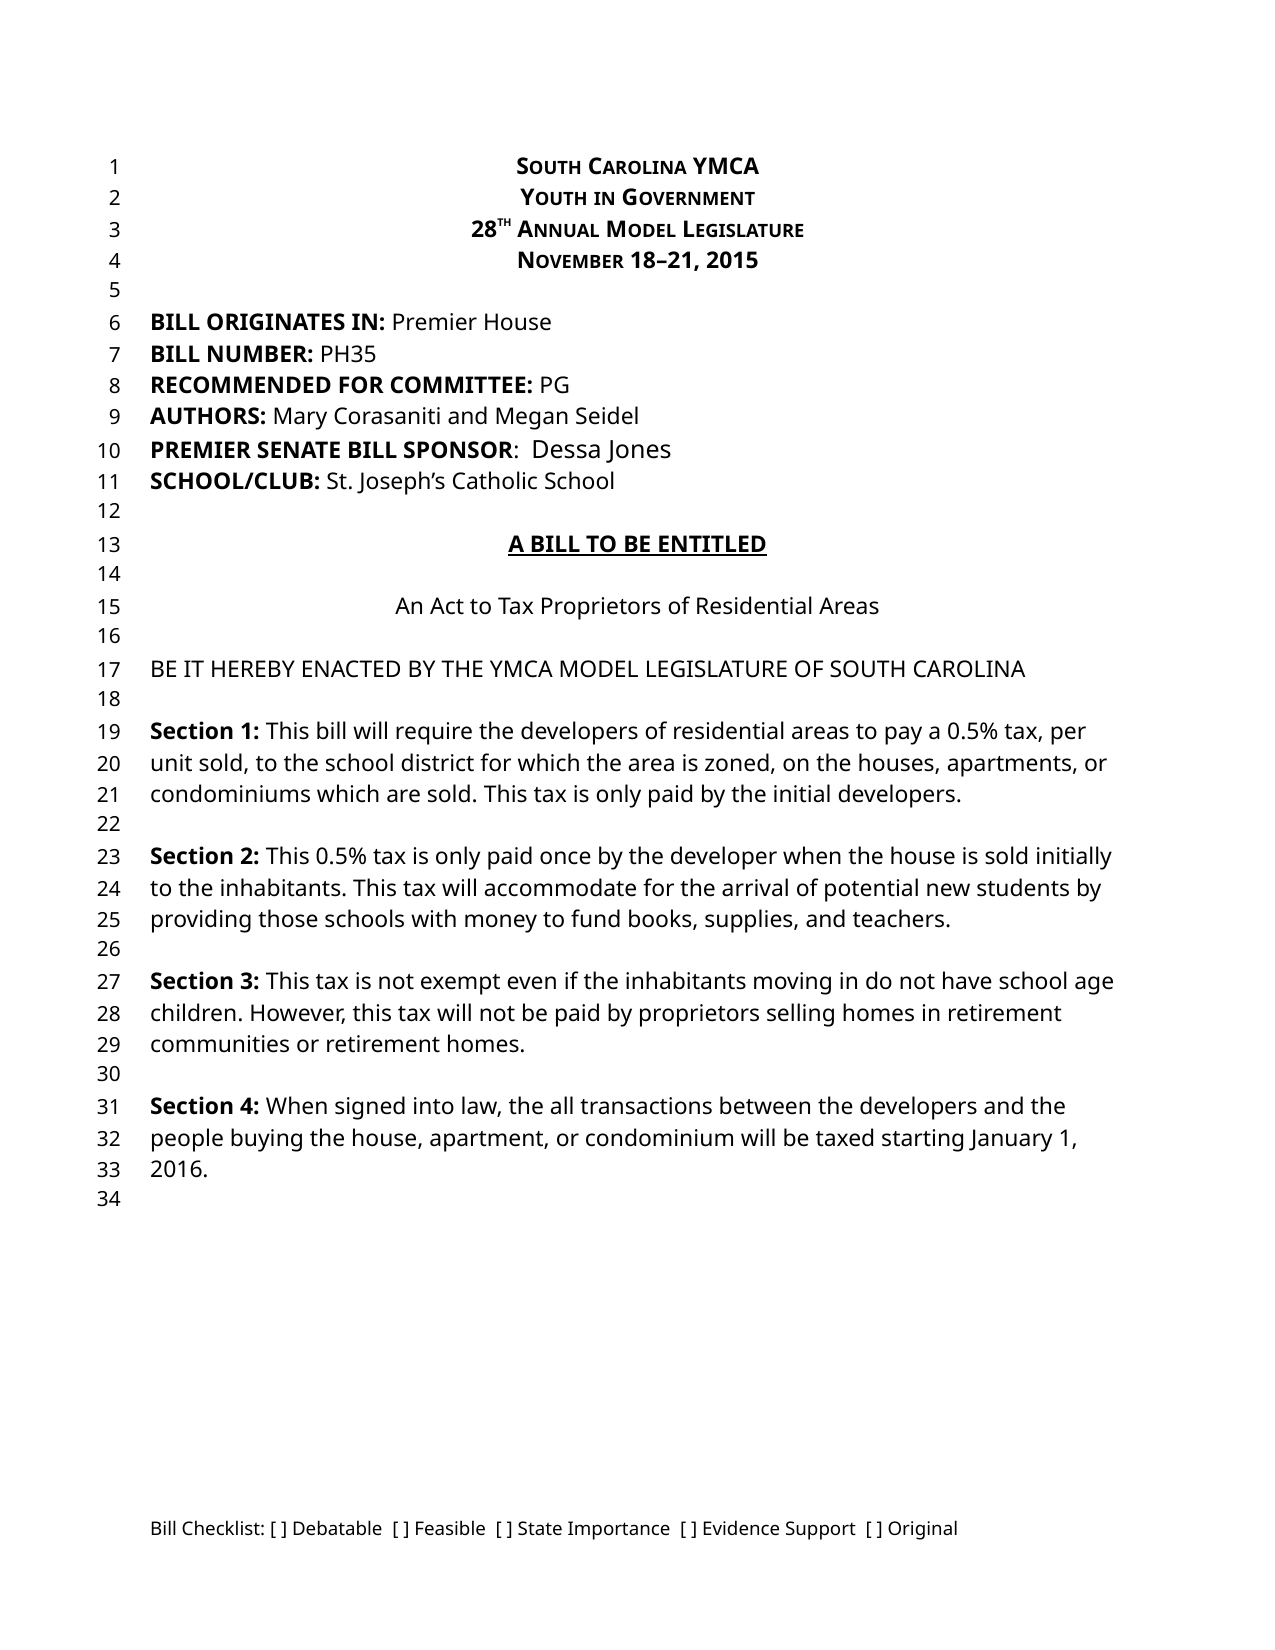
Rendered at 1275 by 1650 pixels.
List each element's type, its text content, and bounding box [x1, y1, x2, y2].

text AUTHORS: Mary Corasaniti and Megan Seidel [150, 400, 1125, 431]
text PREMIER SENATE BILL SPONSOR: Dessa Jones [150, 431, 1125, 465]
text BILL NUMBER: PH35 [150, 337, 1125, 369]
text BILL ORIGINATES IN: Premier House [150, 306, 1125, 337]
text 28th Annual Model Legislature [150, 212, 1125, 244]
text Section 2: This 0.5% tax is only paid once by the developer when the house is sold initially to the inhabitants. This tax will accommodate for the arrival of potential new students by providing those schools with money to fund books, supplies, and teachers. [150, 840, 1125, 934]
text SCHOOL/CLUB: St. Joseph’s Catholic School [150, 465, 1125, 497]
text Youth in Government [150, 181, 1125, 212]
text A BILL TO BE ENTITLED [150, 528, 1125, 559]
text RECOMMENDED FOR COMMITTEE: PG [150, 369, 1125, 400]
text Section 1: This bill will require the developers of residential areas to pay a 0.5% tax, per unit sold, to the school district for which the area is zoned, on the houses, apartments, or condominiums which are sold. This tax is only paid by the initial developers. [150, 715, 1125, 809]
text BE IT HEREBY ENACTED BY THE YMCA MODEL LEGISLATURE OF SOUTH CAROLINA [150, 653, 1125, 684]
text Section 3: This tax is not exempt even if the inhabitants moving in do not have school age children. However, this tax will not be paid by proprietors selling homes in retirement communities or retirement homes. [150, 965, 1125, 1059]
text An Act to Tax Proprietors of Residential Areas [150, 590, 1125, 622]
text Section 4: When signed into law, the all transactions between the developers and the people buying the house, apartment, or condominium will be taxed starting January 1, 2016. [150, 1090, 1125, 1184]
text November 18–21, 2015 [150, 244, 1125, 275]
text South Carolina YMCA [150, 150, 1125, 181]
